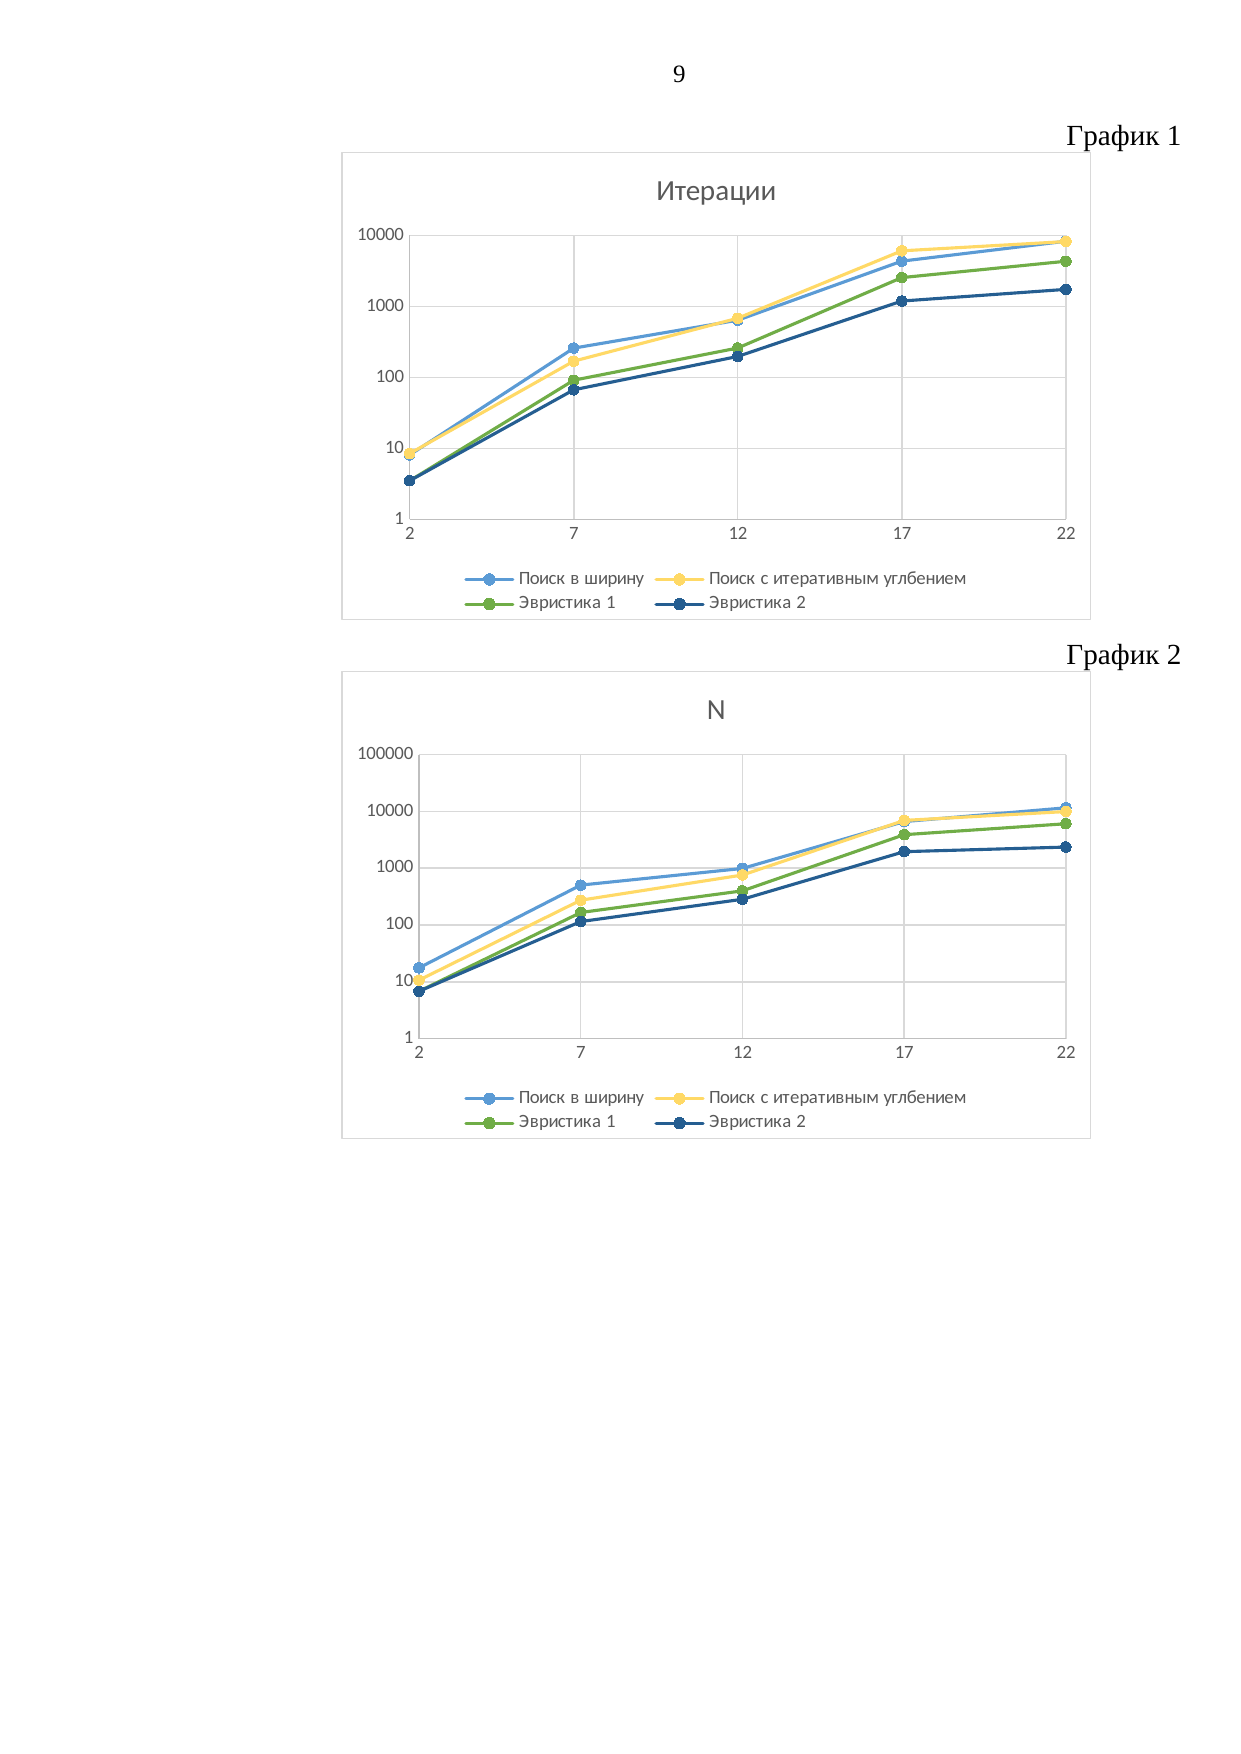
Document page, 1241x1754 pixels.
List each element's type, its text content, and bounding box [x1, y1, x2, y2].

text График 1 [177, 118, 1181, 152]
text График 2 [177, 637, 1181, 671]
